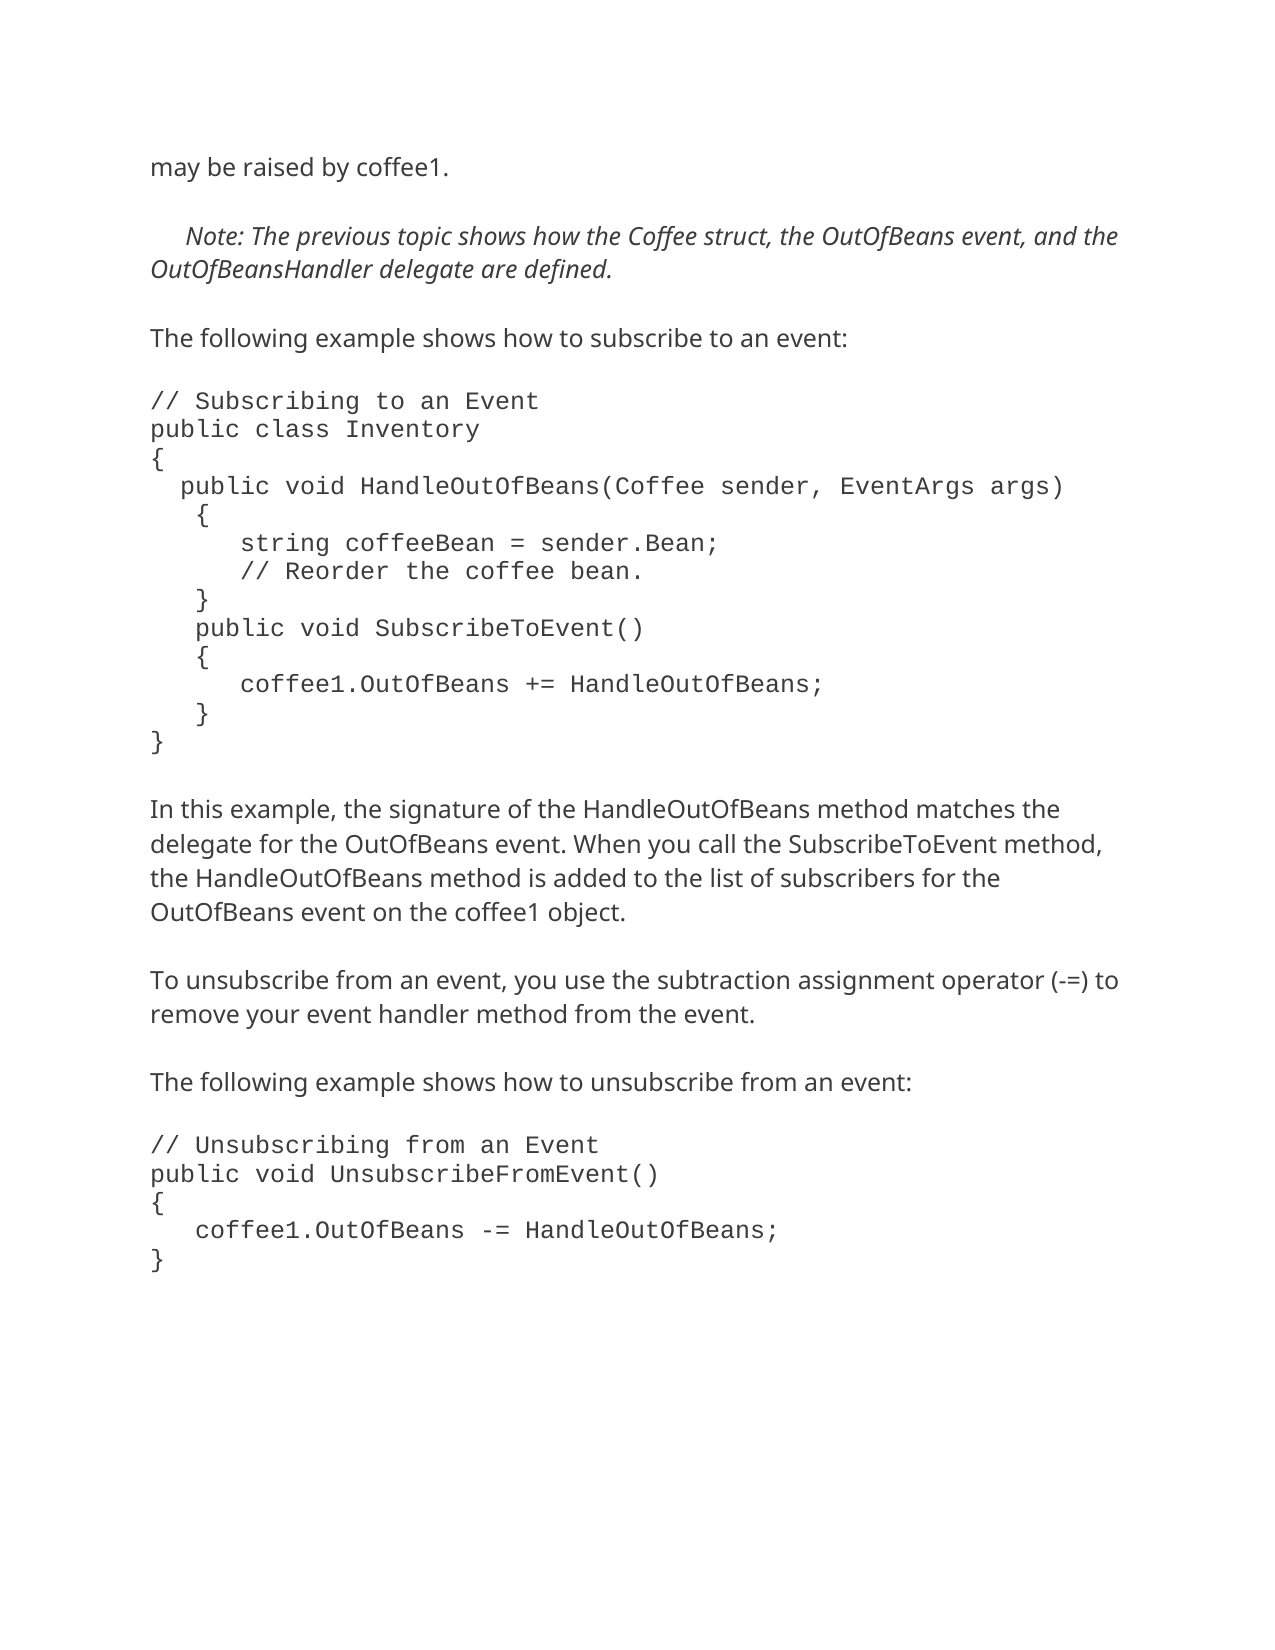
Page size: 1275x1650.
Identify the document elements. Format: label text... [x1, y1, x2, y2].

text In this example, the signature of the HandleOutOfBeans method matches the delegate for the OutOfBeans event. When you call the SubscribeToEvent method, the HandleOutOfBeans method is added to the list of subscribers for the OutOfBeans event on the coffee1 object. To unsubscribe from an event, you use the subtraction assignment operator (-=) to remove your event handler method from the event. The following example shows how to unsubscribe from an event: // Unsubscribing from an Event public void UnsubscribeFromEvent() { coffee1.OutOfBeans -= HandleOutOfBeans; } [150, 792, 1125, 1274]
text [150, 150, 1125, 757]
